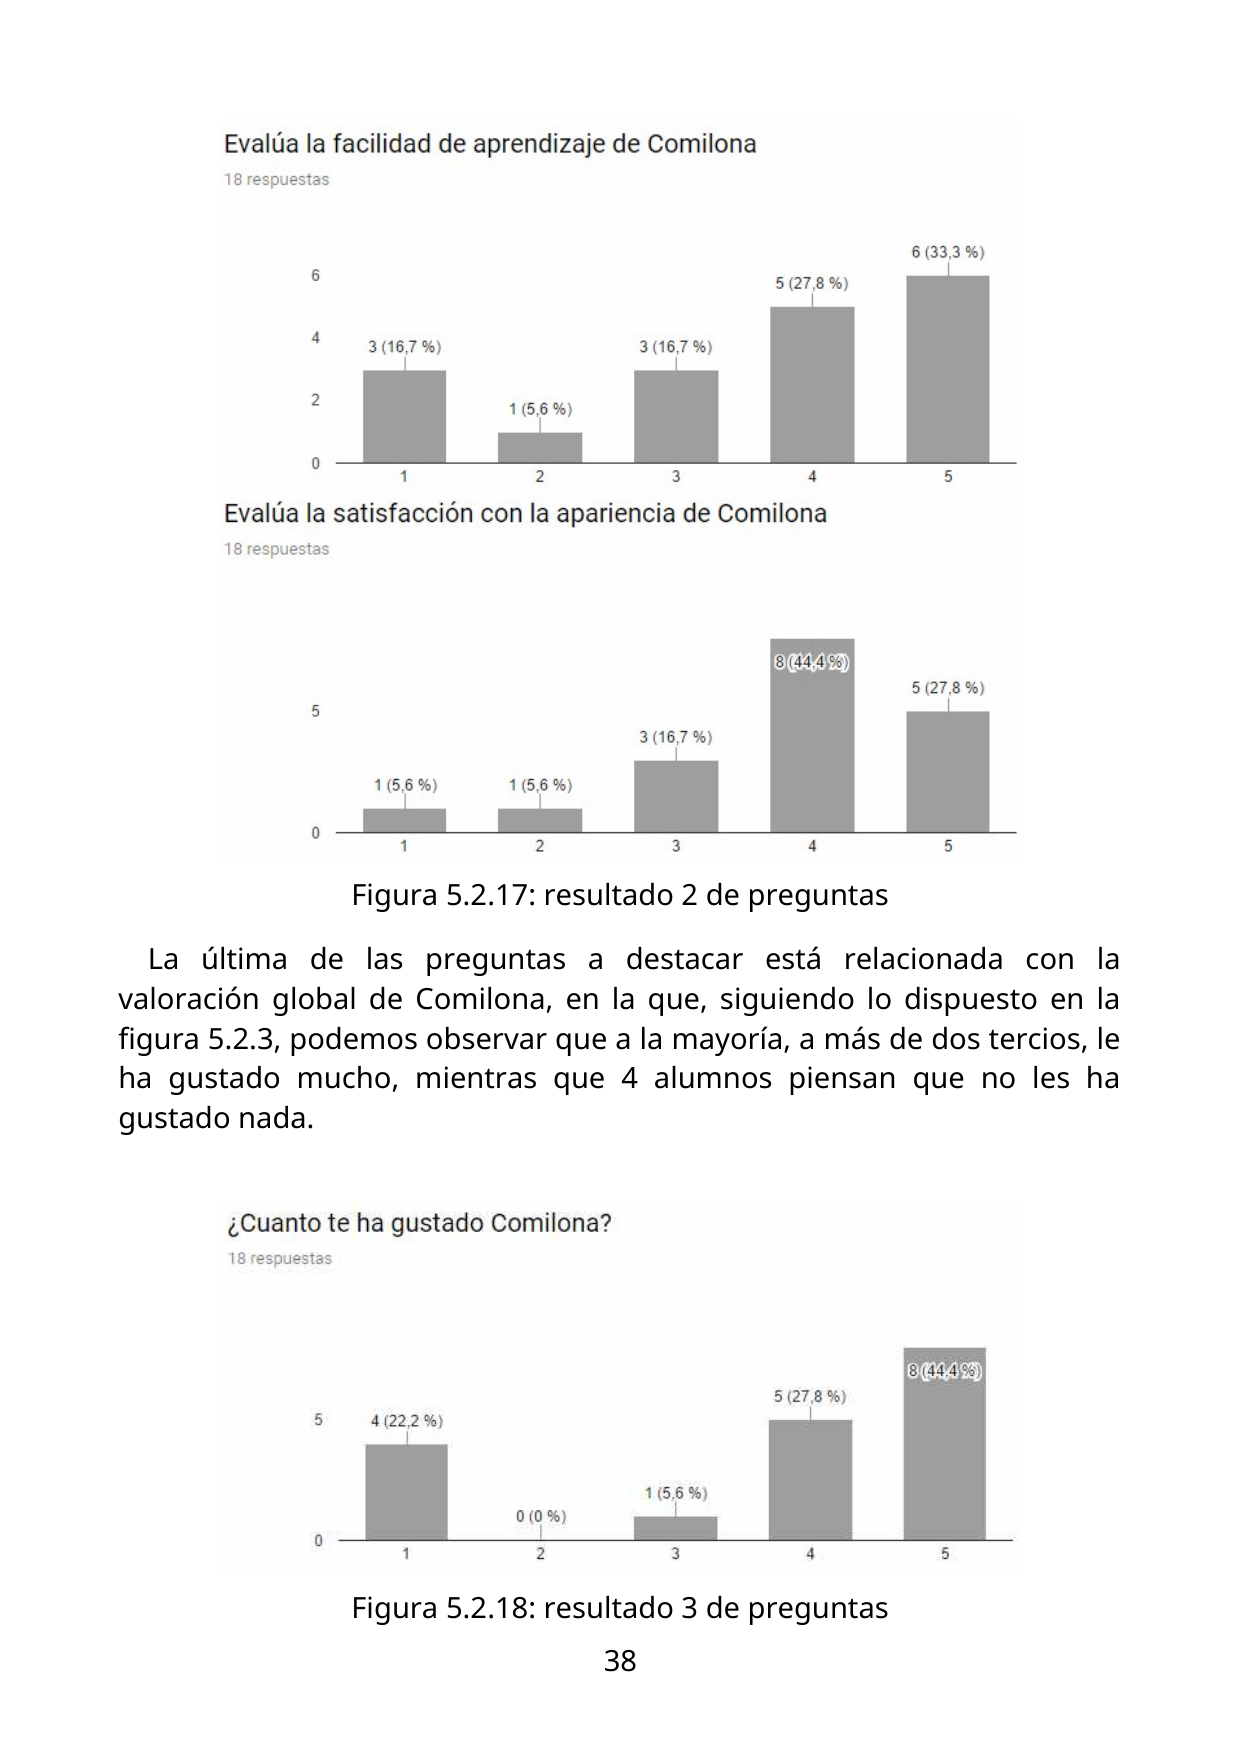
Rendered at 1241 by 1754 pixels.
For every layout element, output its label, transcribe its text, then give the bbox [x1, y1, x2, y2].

picture [218, 1201, 1022, 1576]
picture [218, 118, 1022, 862]
text La última de las preguntas a destacar está relacionada con la valoración global de Comilona, en la que, siguiendo lo dispuesto en la figura 5.2.3, podemos observar que a la mayoría, a más de dos tercios, le ha gustado mucho, mientras que 4 alumnos piensan que no les ha gustado nada. [118, 939, 1122, 1137]
